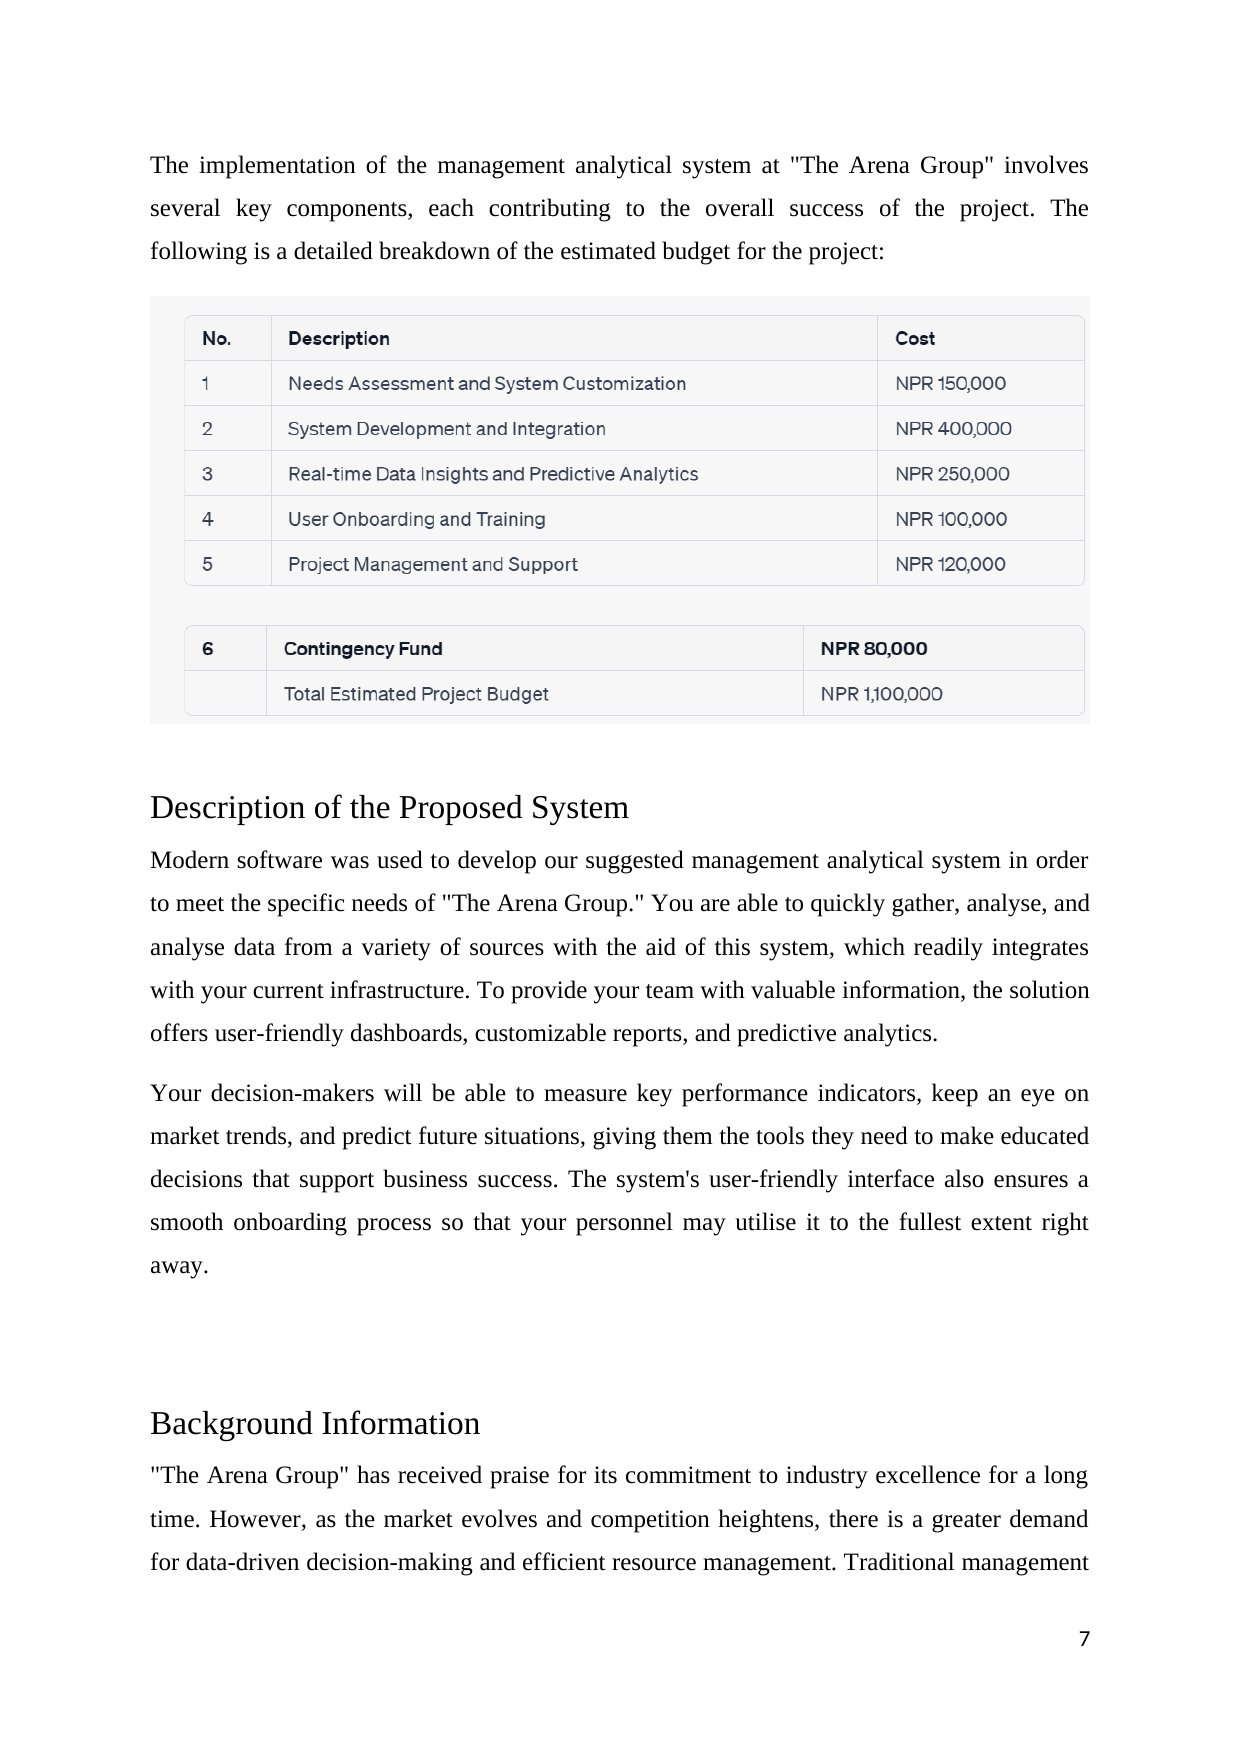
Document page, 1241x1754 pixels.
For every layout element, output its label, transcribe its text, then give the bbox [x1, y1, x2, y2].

subtitle Description of the Proposed System [150, 788, 1090, 826]
picture [150, 296, 1091, 724]
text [150, 1461, 1090, 1576]
subtitle Background Information [150, 1403, 1090, 1441]
text Your decision-makers will be able to measure key performance indicators, keep an eye on market trends, and predict future situations, giving them the tools they need to make educated decisions that support business success. The system's user-friendly interface also ensures a smooth onboarding process so that your personnel may utilise it to the fullest extent right away. [150, 1078, 1090, 1279]
text Modern software was used to develop our suggested management analytical system in order to meet the specific needs of "The Arena Group." You are able to quickly gather, analyse, and analyse data from a variety of sources with the aid of this system, which readily integrates with your current infrastructure. To provide your team with valuable information, the solution offers user-friendly dashboards, customizable reports, and predictive analytics. [150, 845, 1090, 1047]
text The implementation of the management analytical system at "The Arena Group" involves several key components, each contributing to the overall success of the project. The following is a detailed breakdown of the estimated budget for the project: [150, 150, 1090, 265]
